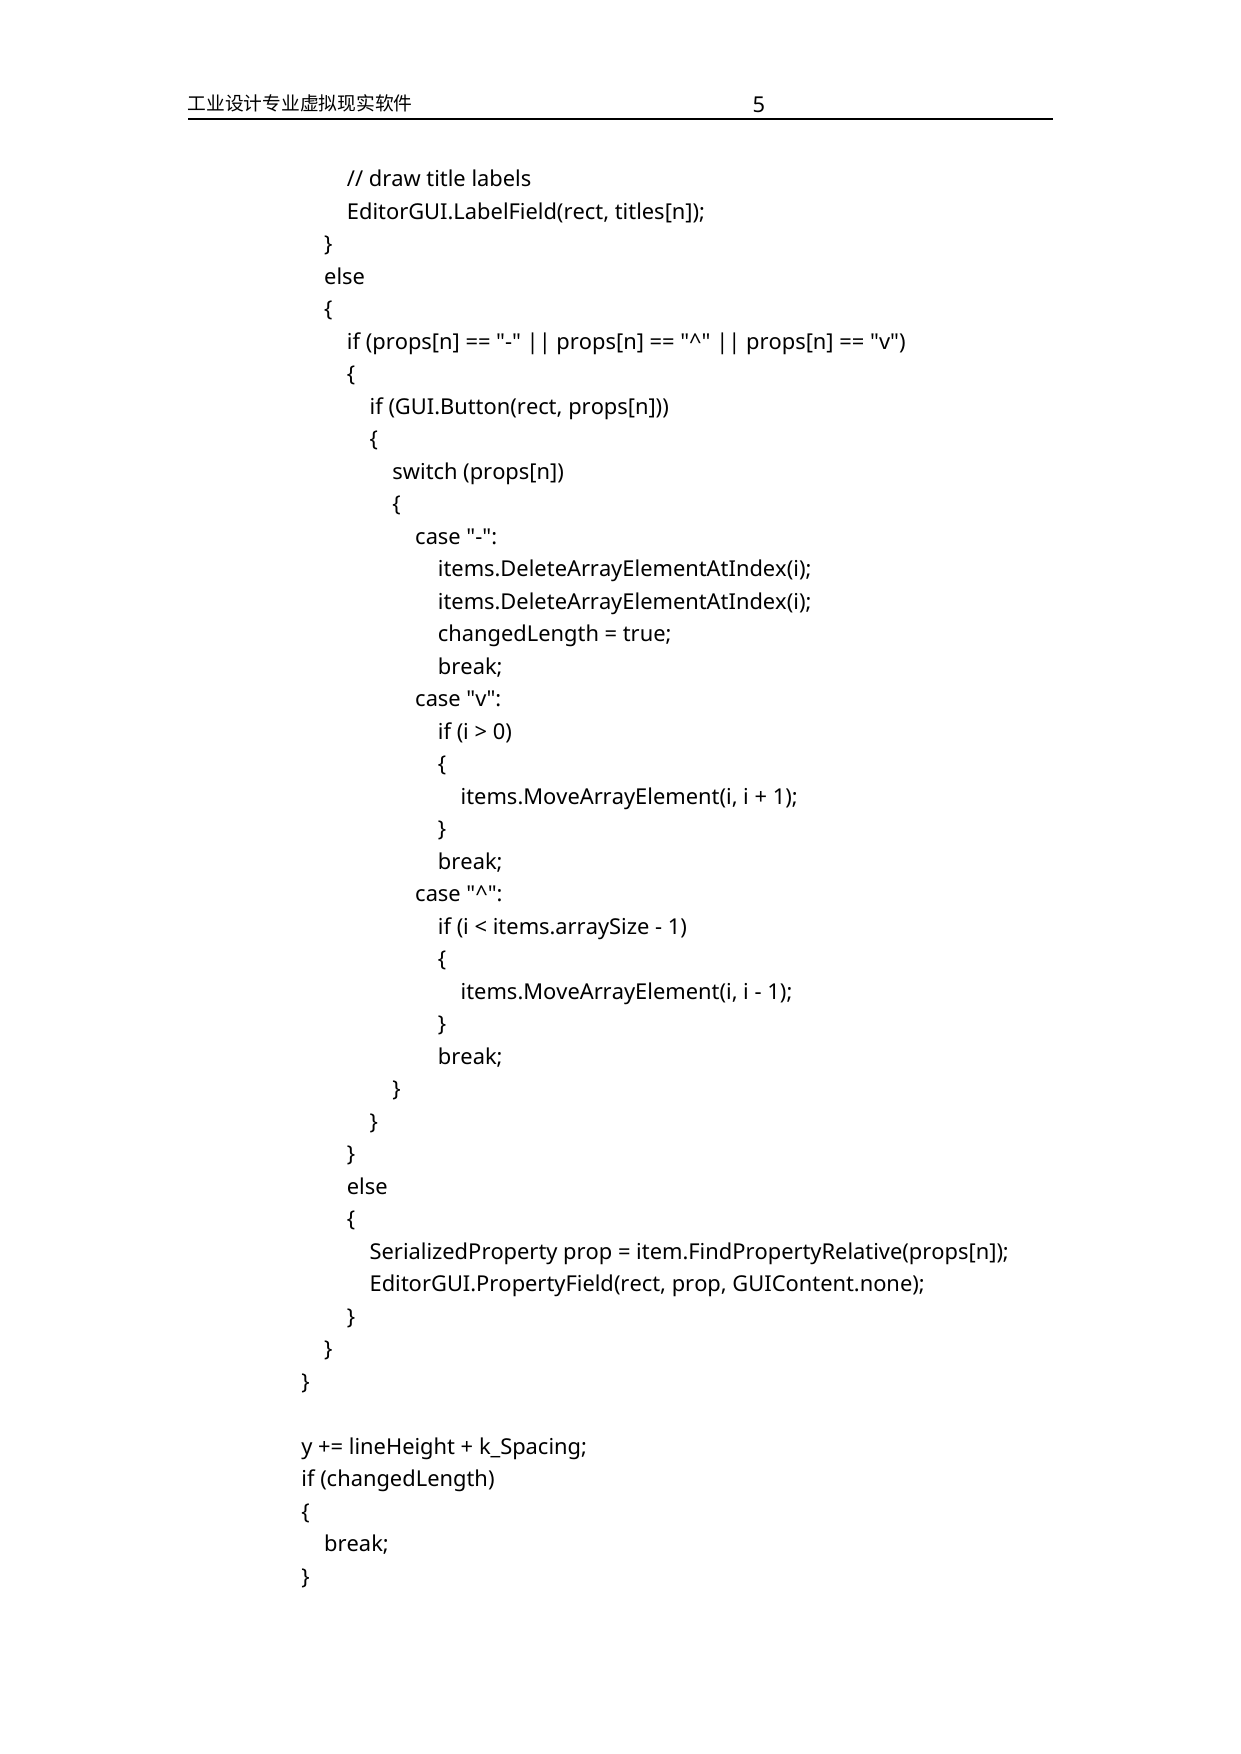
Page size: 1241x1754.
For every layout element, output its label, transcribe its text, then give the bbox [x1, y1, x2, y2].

text y += lineHeight + k_Spacing; [187, 1429, 1053, 1462]
text case "v": [187, 682, 1053, 714]
text { [187, 357, 1053, 389]
text } [187, 1104, 1053, 1137]
text items.DeleteArrayElementAtIndex(i); [187, 584, 1053, 617]
text } [187, 227, 1053, 259]
text if (i > 0) [187, 714, 1053, 747]
text items.MoveArrayElement(i, i + 1); [187, 779, 1053, 812]
text items.DeleteArrayElementAtIndex(i); [187, 552, 1053, 584]
text } [187, 1137, 1053, 1169]
text if (i < items.arraySize - 1) [187, 909, 1053, 942]
text items.MoveArrayElement(i, i - 1); [187, 974, 1053, 1007]
text if (props[n] == "-" || props[n] == "^" || props[n] == "v") [187, 324, 1053, 357]
text switch (props[n]) [187, 454, 1053, 487]
text { [187, 942, 1053, 974]
text break; [187, 1527, 1053, 1559]
text if (GUI.Button(rect, props[n])) [187, 389, 1053, 422]
text case "^": [187, 877, 1053, 909]
text // draw title labels [187, 162, 1053, 194]
text } [187, 1299, 1053, 1332]
text if (changedLength) [187, 1462, 1053, 1494]
text { [187, 1202, 1053, 1234]
text break; [187, 1039, 1053, 1072]
text break; [187, 844, 1053, 877]
text } [187, 1559, 1053, 1592]
text case "-": [187, 519, 1053, 552]
text { [187, 292, 1053, 324]
text EditorGUI.PropertyField(rect, prop, GUIContent.none); [187, 1267, 1053, 1299]
text } [187, 1332, 1053, 1364]
text } [187, 812, 1053, 844]
text changedLength = true; [187, 617, 1053, 649]
text { [187, 1494, 1053, 1527]
text { [187, 747, 1053, 779]
text } [187, 1364, 1053, 1397]
text break; [187, 649, 1053, 682]
text } [187, 1072, 1053, 1104]
text else [187, 1169, 1053, 1202]
text EditorGUI.LabelField(rect, titles[n]); [187, 194, 1053, 227]
text } [187, 1007, 1053, 1039]
text { [187, 487, 1053, 519]
text SerializedProperty prop = item.FindPropertyRelative(props[n]); [187, 1234, 1053, 1267]
text { [187, 422, 1053, 454]
text else [187, 259, 1053, 292]
